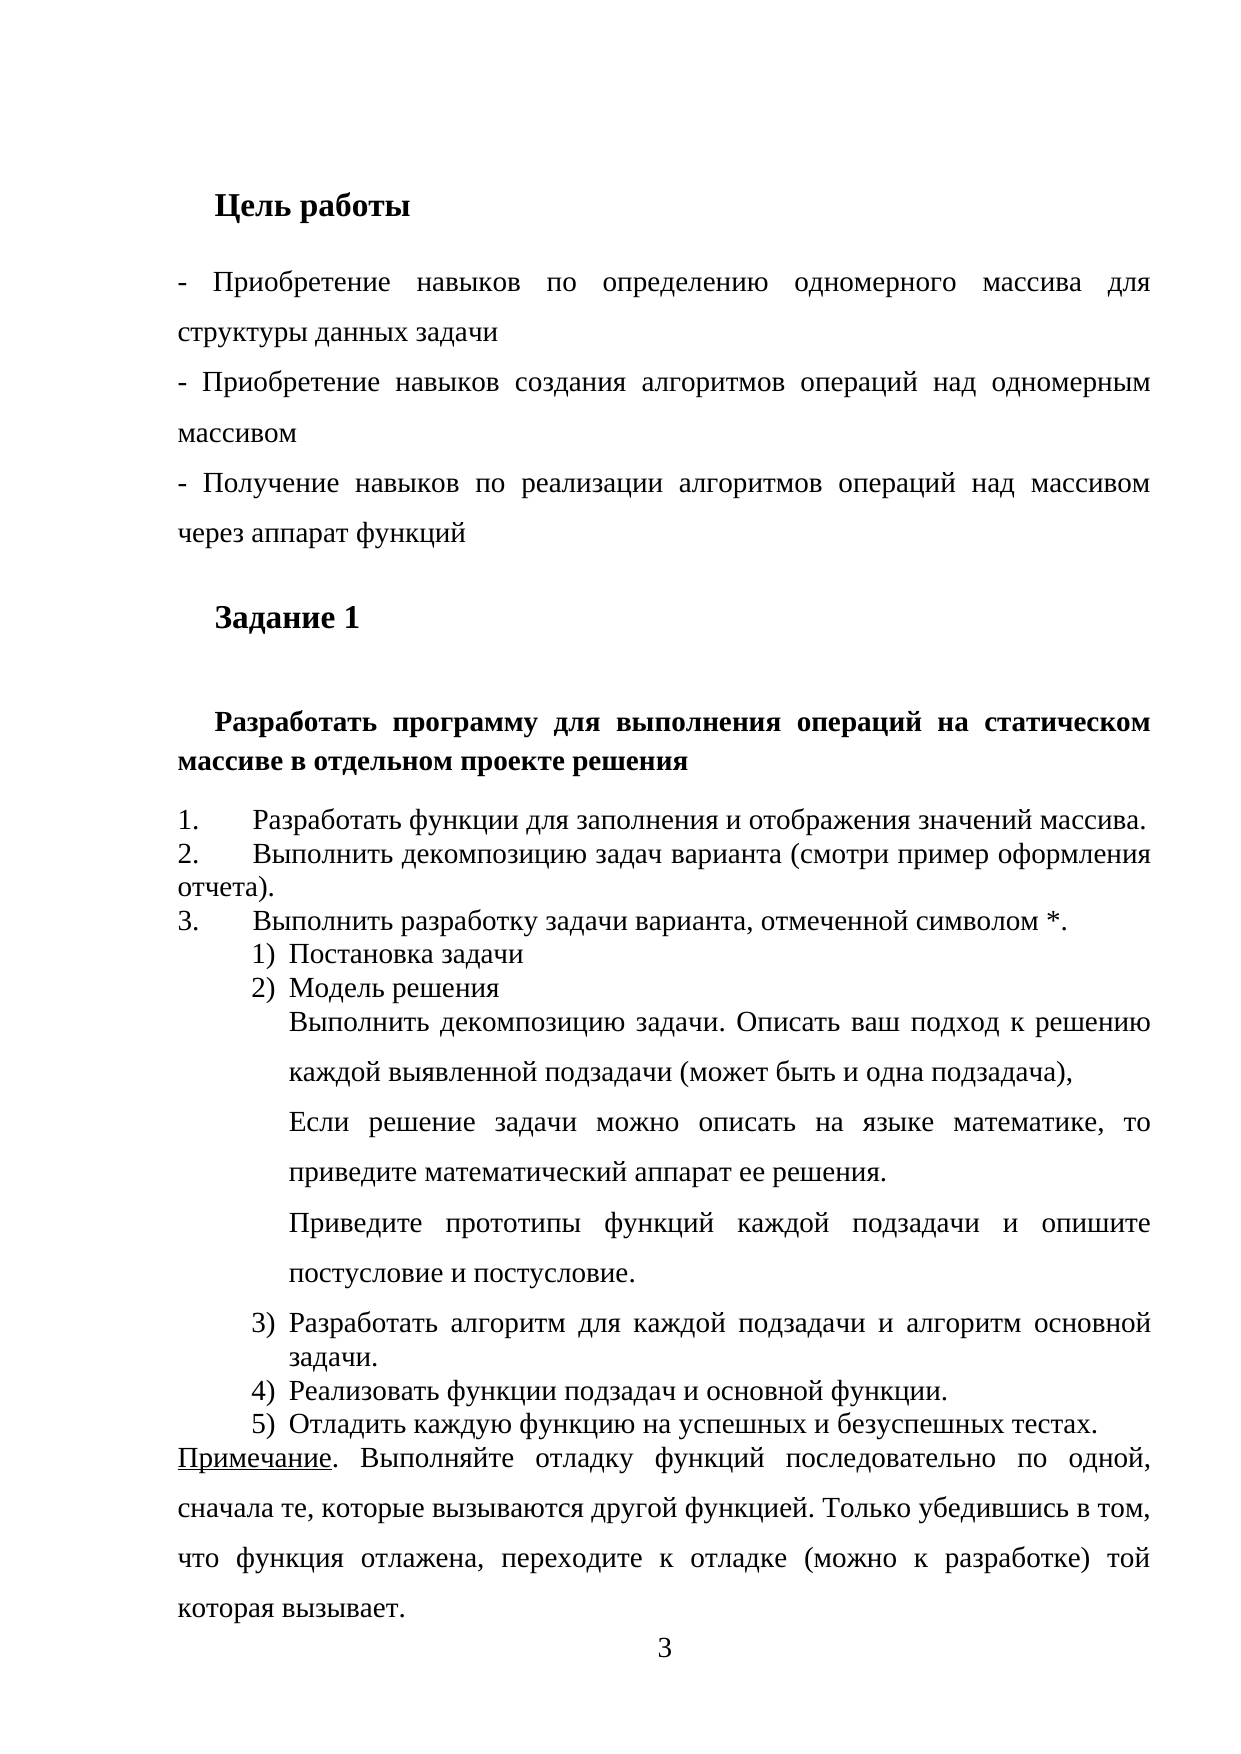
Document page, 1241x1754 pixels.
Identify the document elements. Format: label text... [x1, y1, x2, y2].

list Примечание. Выполняйте отладку функций последовательно по одной, сначала те, которые вызываются другой функцией. Только убедившись в том, что функция отлажена, переходите к отладке (можно к разработке) той которая вызывает. [177, 1440, 1152, 1624]
text - Приобретение навыков создания алгоритмов операций над одномерным массивом [177, 364, 1152, 448]
list Если решение задачи можно описать на языке математике, то приведите математический аппарат ее решения. [288, 1104, 1152, 1188]
subtitle Цель работы [177, 186, 1152, 224]
text - Получение навыков по реализации алгоритмов операций над массивом через аппарат функций [177, 465, 1152, 549]
list Выполнить декомпозицию задач варианта (смотри пример оформления отчета). [177, 836, 1152, 903]
list Модель решения [251, 970, 1152, 1004]
subtitle Задание 1 [177, 597, 1152, 635]
list Постановка задачи [251, 937, 1152, 970]
list Выполнить разработку задачи варианта, отмеченной символом *. [177, 903, 1152, 937]
list Выполнить декомпозицию задачи. Описать ваш подход к решению каждой выявленной подзадачи (может быть и одна подзадача), [288, 1004, 1152, 1087]
list Разработать алгоритм для каждой подзадачи и алгоритм основной задачи. [251, 1306, 1152, 1373]
list Приведите прототипы функций каждой подзадачи и опишите постусловие и постусловие. [288, 1205, 1152, 1289]
list Отладить каждую функцию на успешных и безуспешных тестах. [251, 1406, 1152, 1440]
text Разработать программу для выполнения операций на статическом массиве в отдельном проекте решения [177, 704, 1152, 777]
text - Приобретение навыков по определению одномерного массива для структуры данных задачи [177, 264, 1152, 348]
list Реализовать функции подзадач и основной функции. [251, 1373, 1152, 1406]
list Разработать функции для заполнения и отображения значений массива. [177, 802, 1152, 836]
